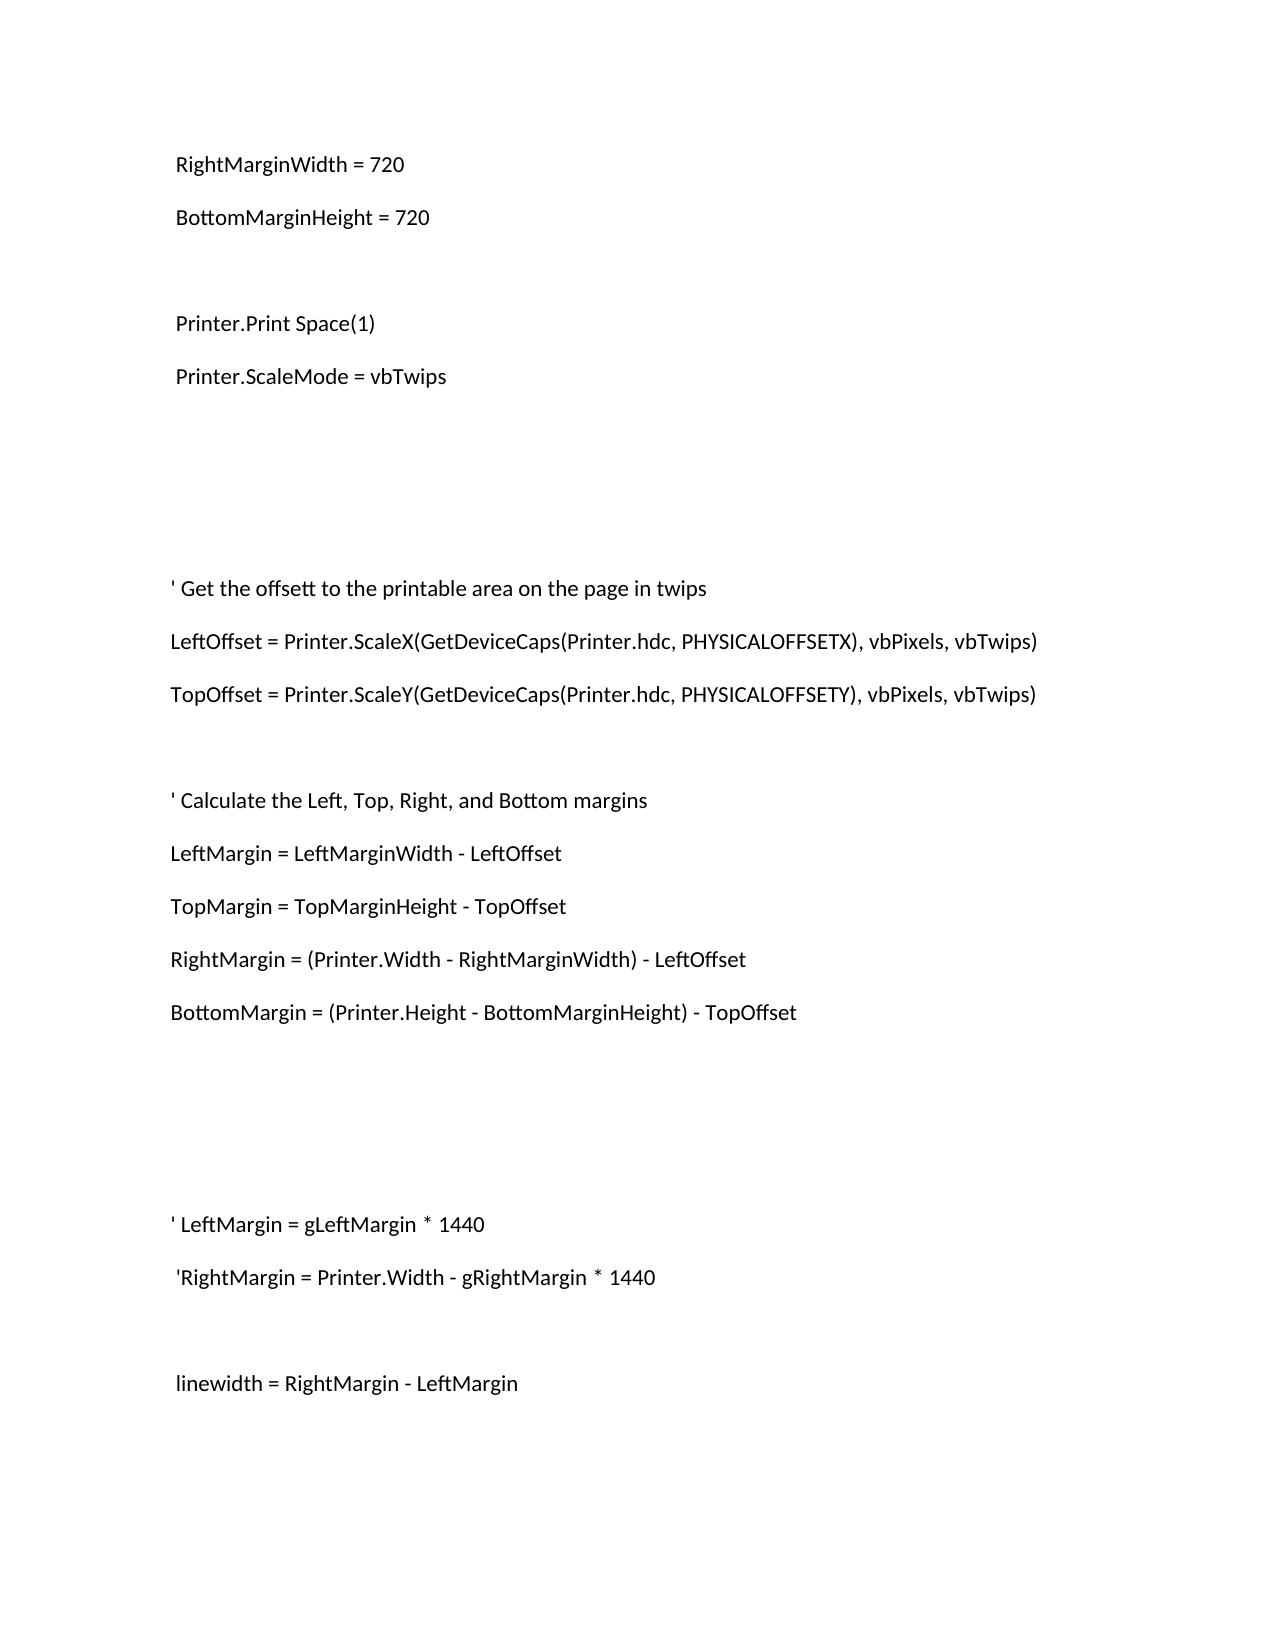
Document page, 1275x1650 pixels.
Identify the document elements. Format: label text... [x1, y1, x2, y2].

text Printer.ScaleMode = vbTwips [150, 362, 1125, 390]
text ' Calculate the Left, Top, Right, and Bottom margins [150, 786, 1125, 814]
text 'RightMargin = Printer.Width - gRightMargin * 1440 [150, 1263, 1125, 1291]
text TopMargin = TopMarginHeight - TopOffset [150, 892, 1125, 920]
text BottomMarginHeight = 720 [150, 203, 1125, 231]
text RightMargin = (Printer.Width - RightMarginWidth) - LeftOffset [150, 945, 1125, 973]
text linewidth = RightMargin - LeftMargin [150, 1369, 1125, 1397]
text RightMarginWidth = 720 [150, 150, 1125, 178]
text LeftOffset = Printer.ScaleX(GetDeviceCaps(Printer.hdc, PHYSICALOFFSETX), vbPixels, vbTwips) [150, 627, 1125, 655]
text Printer.Print Space(1) [150, 309, 1125, 337]
text BottomMargin = (Printer.Height - BottomMarginHeight) - TopOffset [150, 998, 1125, 1026]
text ' LeftMargin = gLeftMargin * 1440 [150, 1210, 1125, 1238]
text ' Get the offsett to the printable area on the page in twips [150, 574, 1125, 602]
text TopOffset = Printer.ScaleY(GetDeviceCaps(Printer.hdc, PHYSICALOFFSETY), vbPixels, vbTwips) [150, 680, 1125, 708]
text LeftMargin = LeftMarginWidth - LeftOffset [150, 839, 1125, 867]
